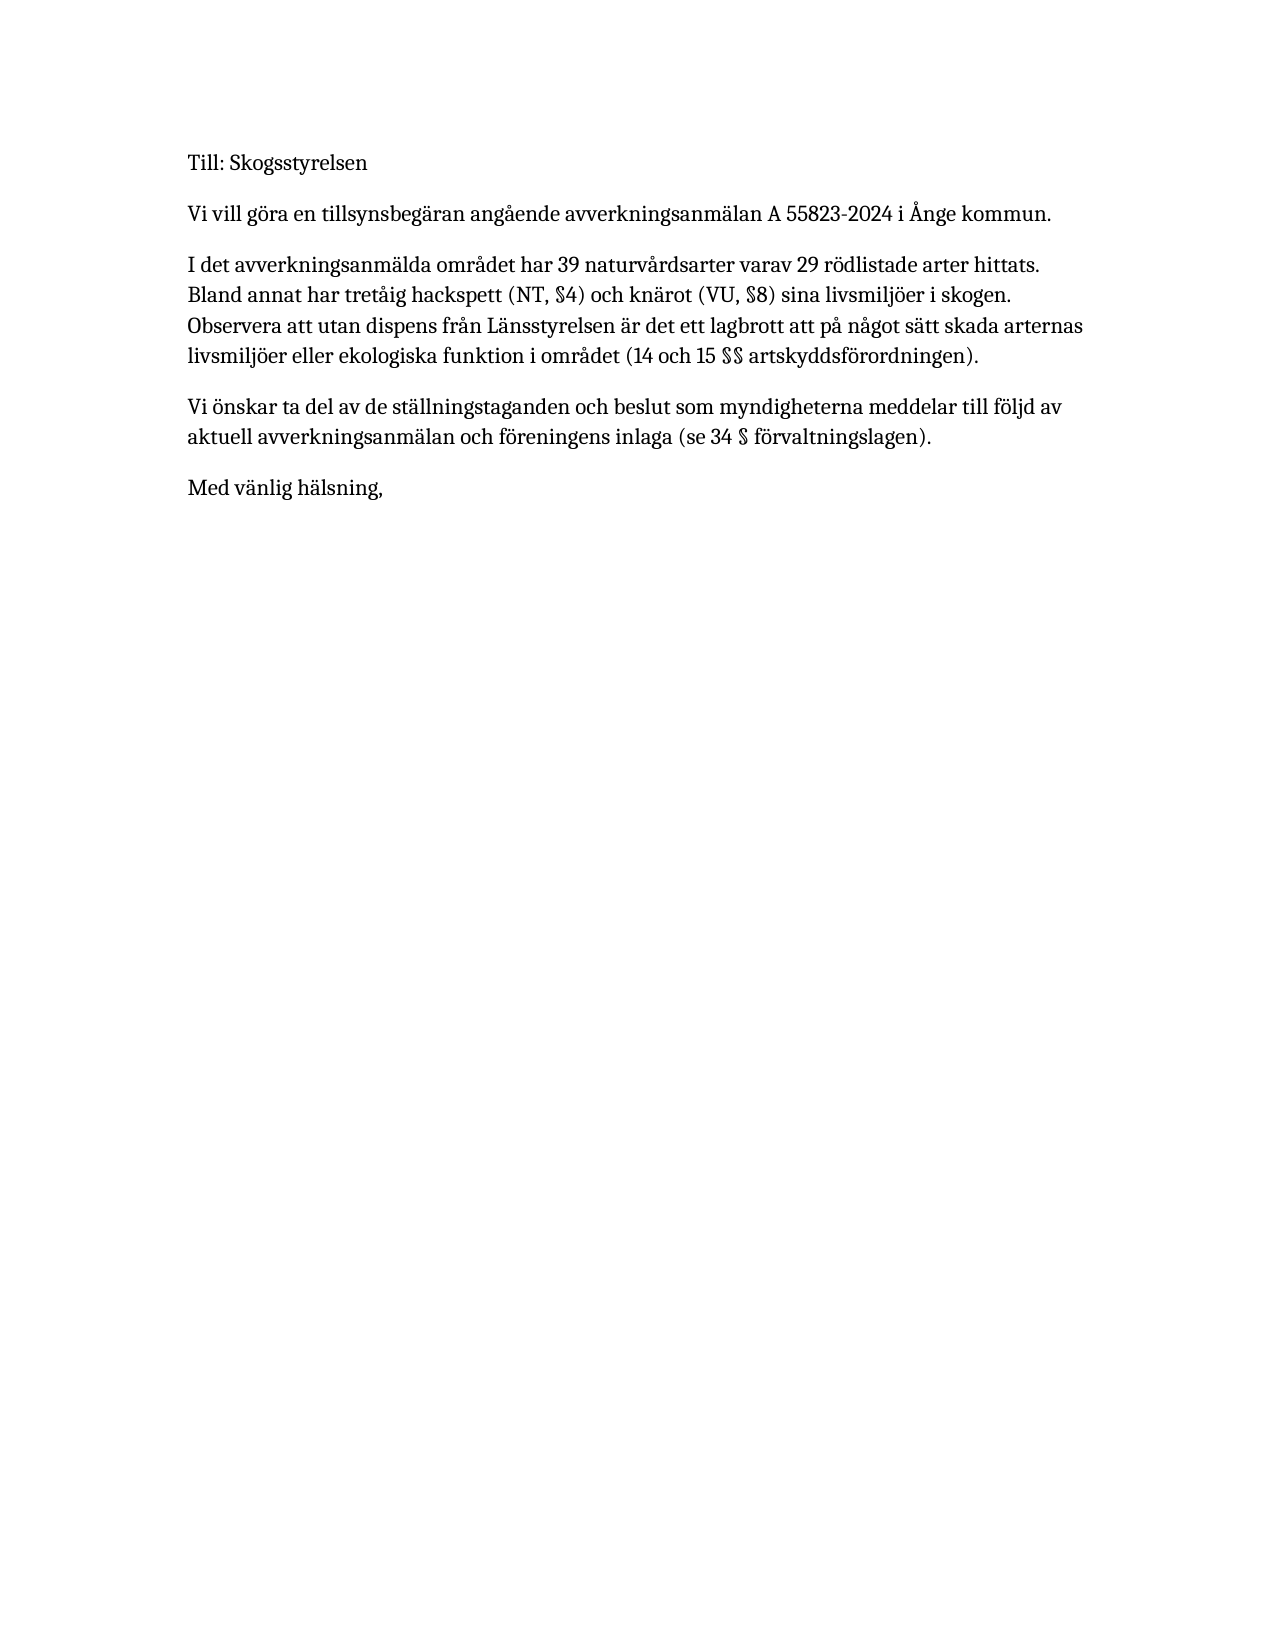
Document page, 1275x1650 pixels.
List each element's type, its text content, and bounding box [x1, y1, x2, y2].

text I det avverkningsanmälda området har 39 naturvårdsarter varav 29 rödlistade arter hittats. Bland annat har tretåig hackspett (NT, §4) och knärot (VU, §8) sina livsmiljöer i skogen. Observera att utan dispens från Länsstyrelsen är det ett lagbrott att på något sätt skada arternas livsmiljöer eller ekologiska funktion i området (14 och 15 §§ artskyddsförordningen). [187, 252, 1087, 369]
text Vi vill göra en tillsynsbegäran angående avverkningsanmälan A 55823-2024 i Ånge kommun. [187, 201, 1087, 227]
text Vi önskar ta del av de ställningstaganden och beslut som myndigheterna meddelar till följd av aktuell avverkningsanmälan och föreningens inlaga (se 34 § förvaltningslagen). [187, 394, 1087, 450]
text Med vänlig hälsning, [187, 475, 1087, 532]
text Till: Skogsstyrelsen [187, 150, 1087, 176]
